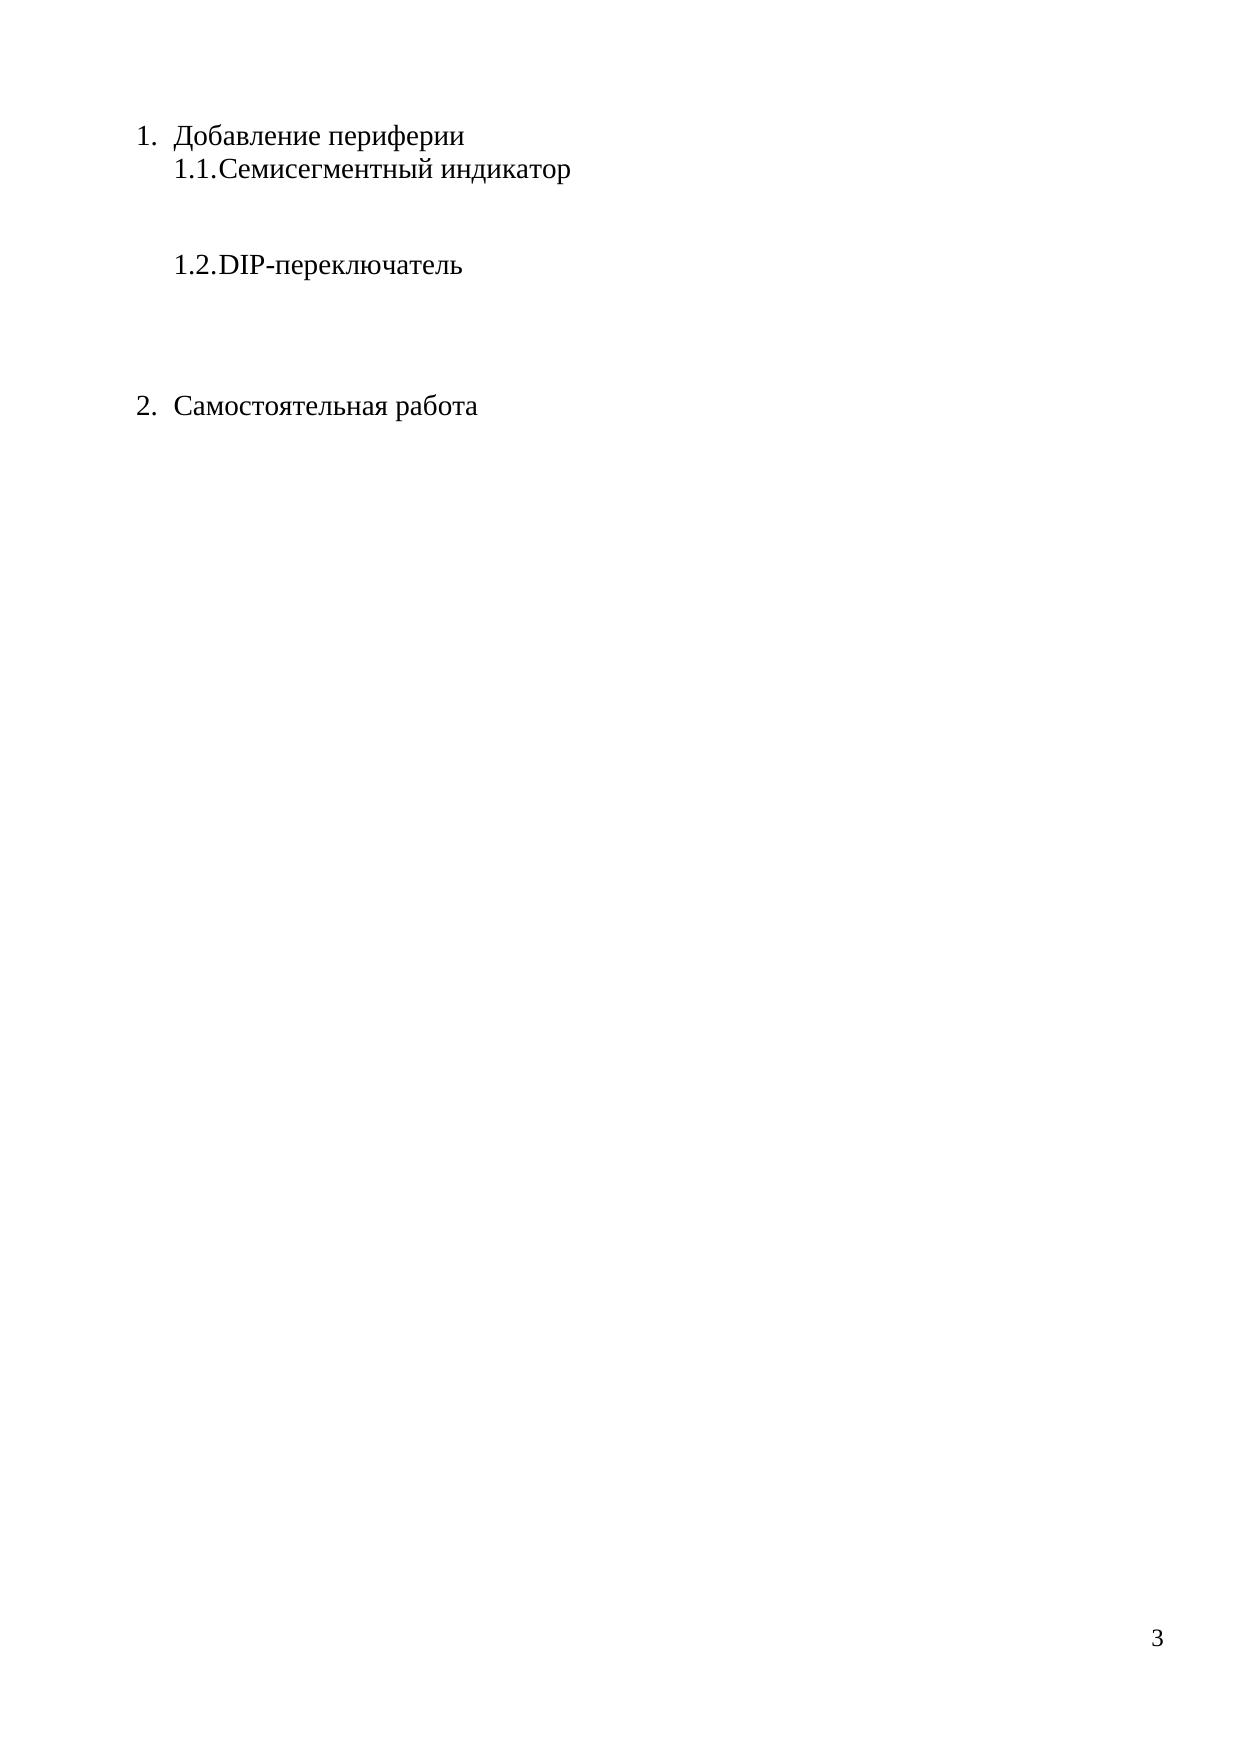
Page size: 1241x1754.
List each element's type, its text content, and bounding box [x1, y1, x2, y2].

text Самостоятельная работа [136, 388, 1163, 422]
text Добавление периферии [136, 118, 1163, 152]
list DIP-переключатель [173, 247, 1163, 281]
list Семисегментный индикатор [173, 152, 1163, 185]
